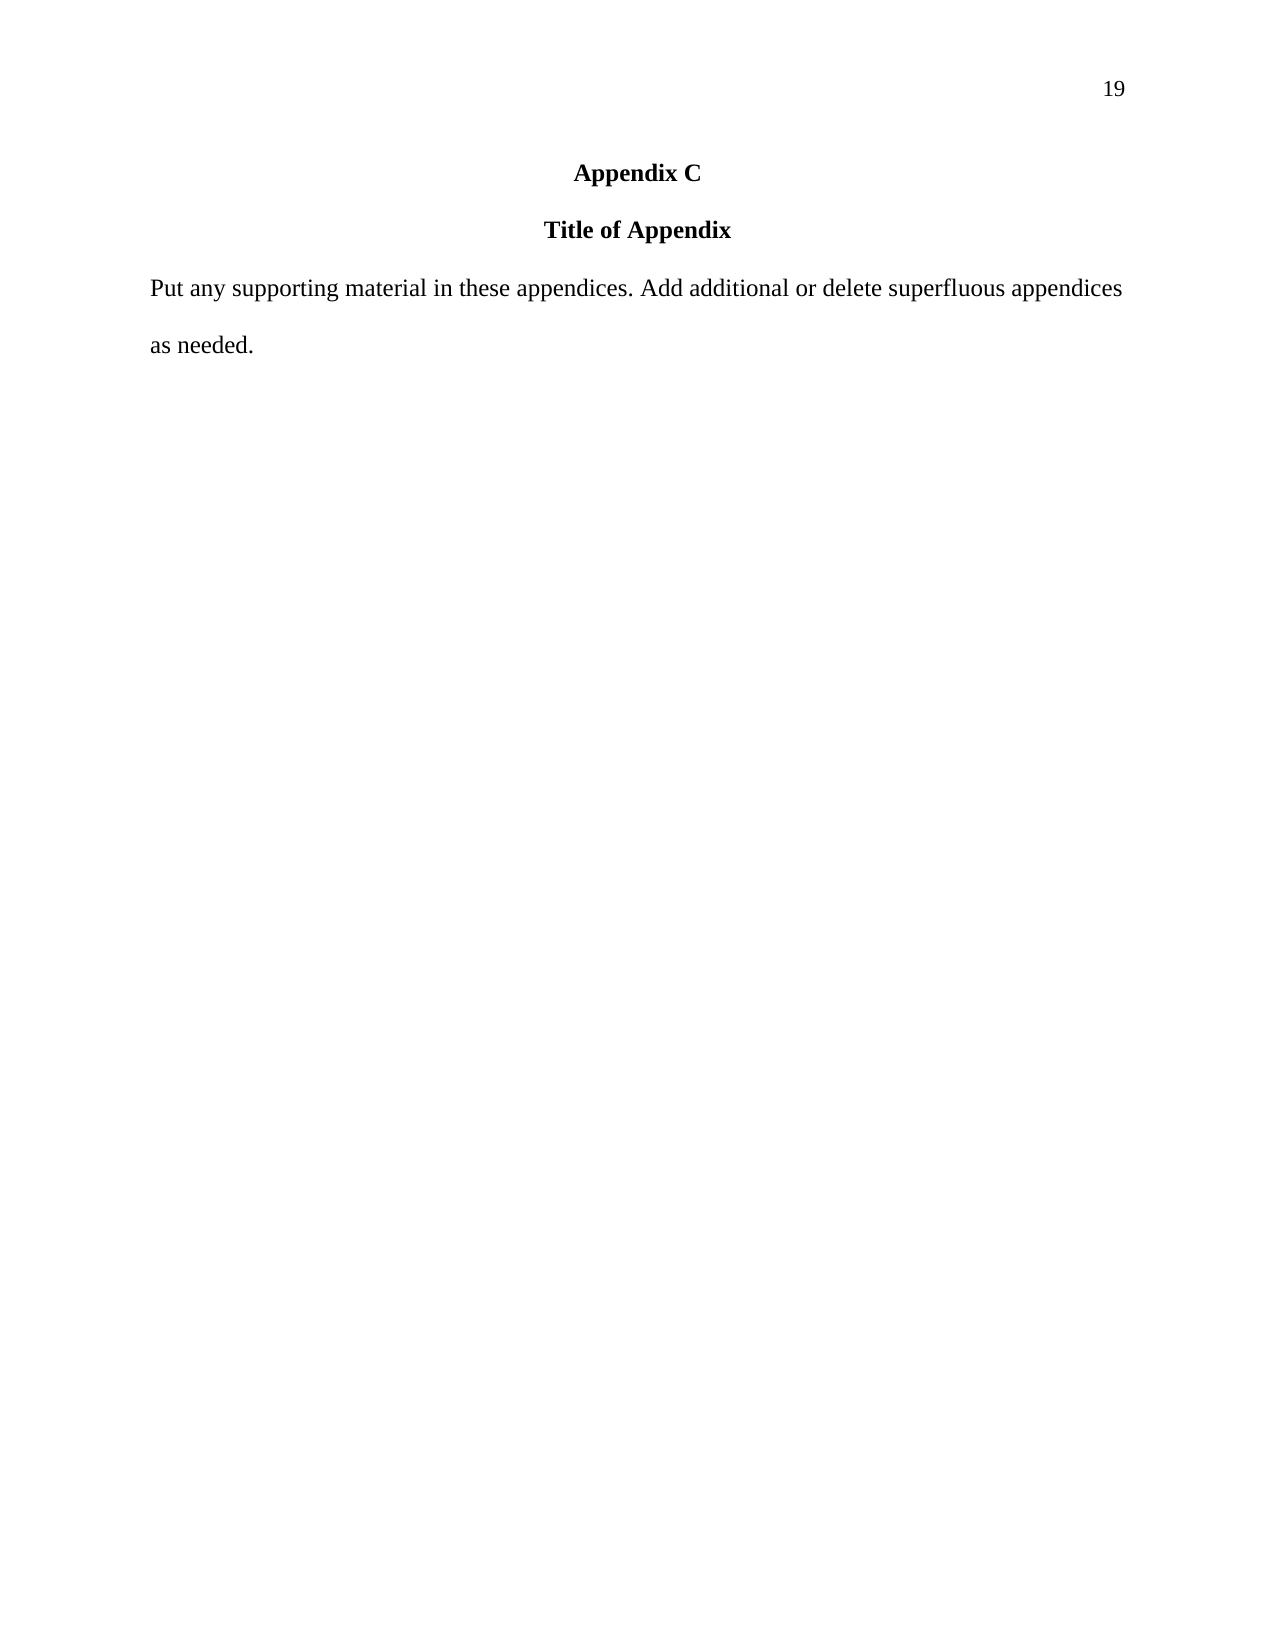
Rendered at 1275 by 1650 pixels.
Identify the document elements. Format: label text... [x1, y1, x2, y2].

subtitle Appendix C [150, 158, 1125, 187]
text Put any supporting material in these appendices. Add additional or delete superfluous appendices as needed. [150, 273, 1125, 359]
subtitle Title of Appendix [150, 215, 1125, 244]
